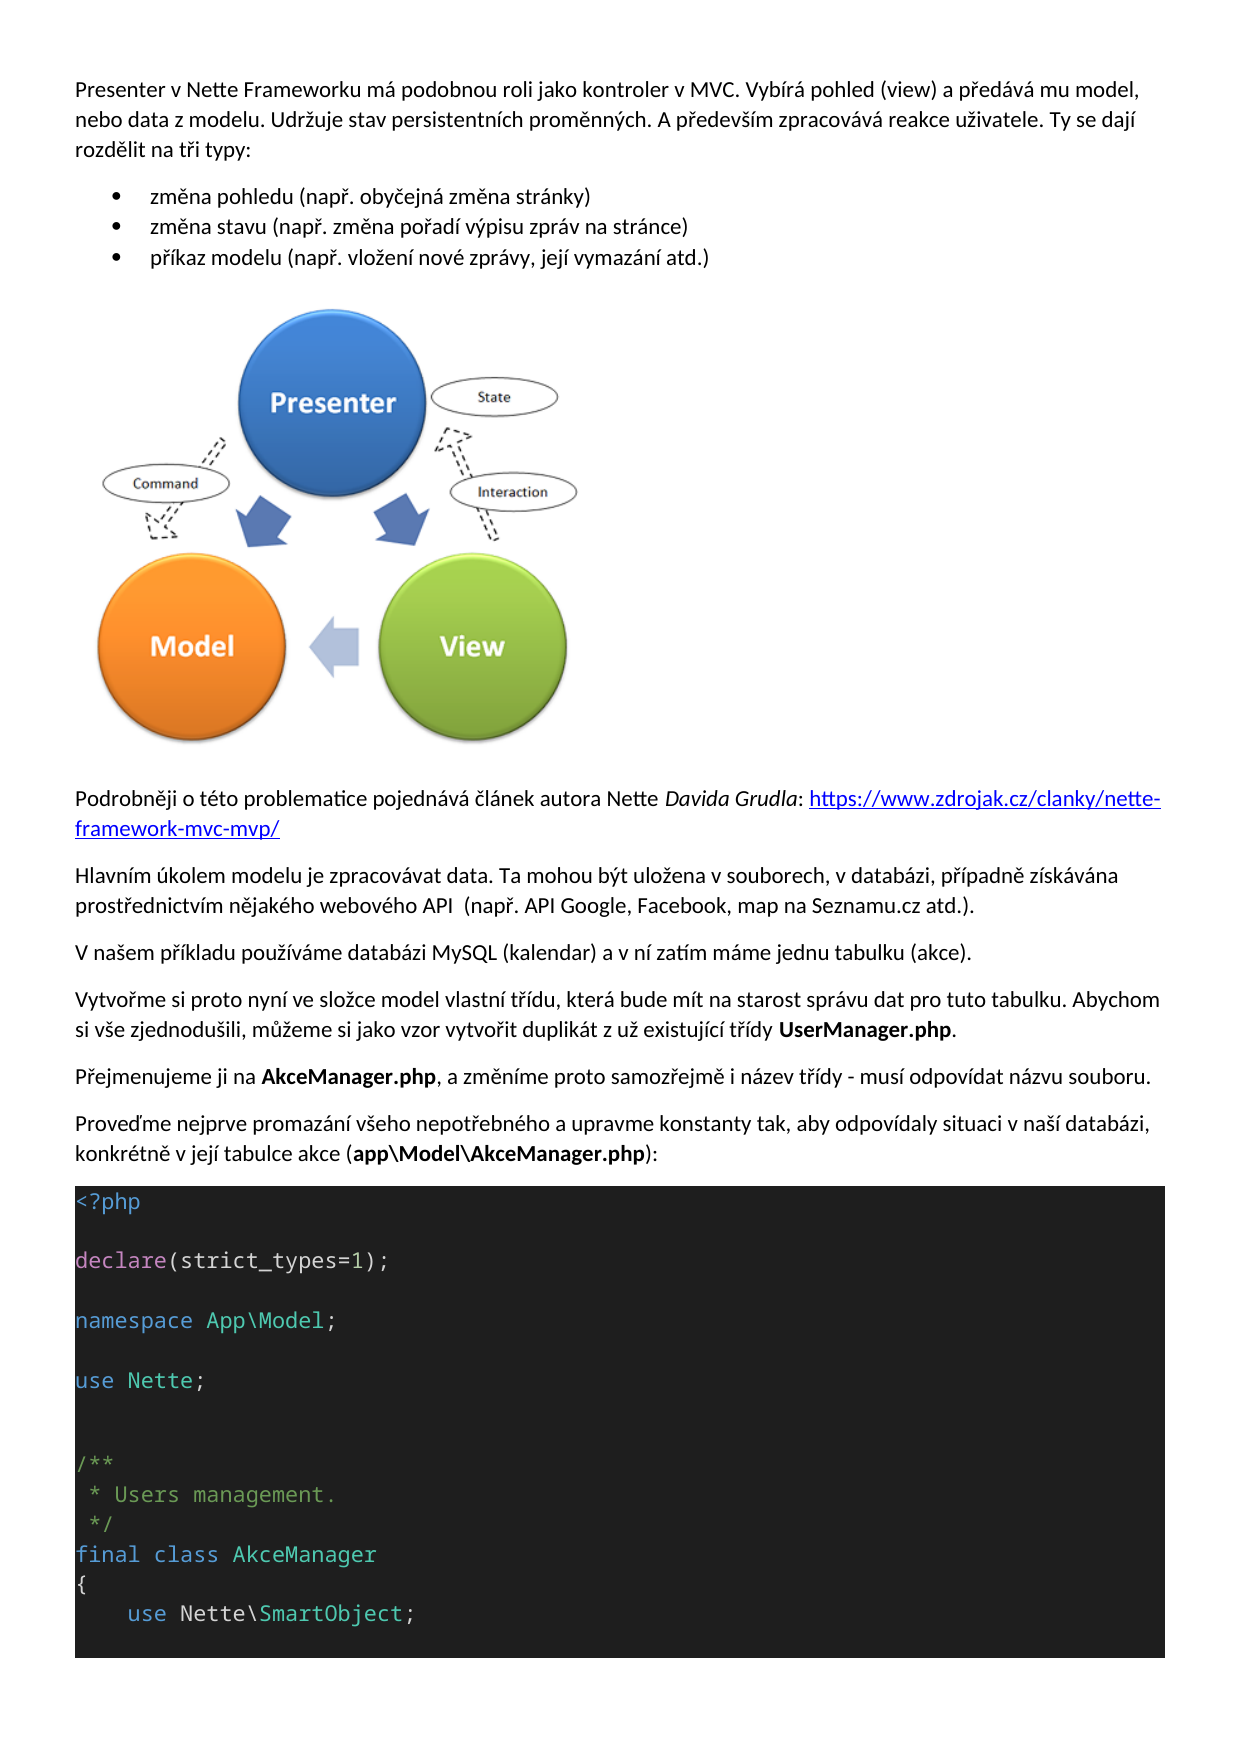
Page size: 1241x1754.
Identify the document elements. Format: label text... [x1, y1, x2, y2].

list změna pohledu (např. obyčejná změna stránky) [112, 182, 1165, 210]
text use Nette; [75, 1364, 1165, 1394]
text declare(strict_types=1); [75, 1245, 1165, 1275]
text final class AkceManager [75, 1538, 1165, 1568]
text namespace App\Model; [75, 1305, 1165, 1335]
text V našem příkladu používáme databázi MySQL (kalendar) a v ní zatím máme jednu tabulku (akce). [75, 938, 1165, 966]
list příkaz modelu (např. vložení nové zprávy, její vymazání atd.) [112, 243, 1165, 271]
text <?php [75, 1186, 1165, 1216]
text /** [75, 1449, 1165, 1479]
text Podrobněji o této problematice pojednává článek autora Nette Davida Grudla: https://www.zdrojak.cz/clanky/nette-framework-mvc-mvp/ [75, 784, 1165, 842]
picture [75, 289, 597, 765]
text use Nette\SmartObject; [75, 1598, 1165, 1628]
text { [75, 1568, 1165, 1598]
list změna stavu (např. změna pořadí výpisu zpráv na stránce) [112, 212, 1165, 241]
text Presenter v Nette Frameworku má podobnou roli jako kontroler v MVC. Vybírá pohled (view) a předává mu model, nebo data z modelu. Udržuje stav persistentních proměnných. A především zpracovává reakce uživatele. Ty se dají rozdělit na tři typy: [75, 75, 1165, 163]
text Přejmenujeme ji na AkceManager.php, a změníme proto samozřejmě i název třídy - musí odpovídat názvu souboru. [75, 1062, 1165, 1090]
text * Users management. [75, 1479, 1165, 1509]
text */ [75, 1509, 1165, 1538]
text Hlavním úkolem modelu je zpracovávat data. Ta mohou být uložena v souborech, v databázi, případně získávána prostřednictvím nějakého webového API (např. API Google, Facebook, map na Seznamu.cz atd.). [75, 861, 1165, 919]
text Vytvořme si proto nyní ve složce model vlastní třídu, která bude mít na starost správu dat pro tuto tabulku. Abychom si vše zjednodušili, můžeme si jako vzor vytvořit duplikát z už existující třídy UserManager.php. [75, 985, 1165, 1043]
text Proveďme nejprve promazání všeho nepotřebného a upravme konstanty tak, aby odpovídaly situaci v naší databázi, konkrétně v její tabulce akce (app\Model\AkceManager.php): [75, 1109, 1165, 1167]
